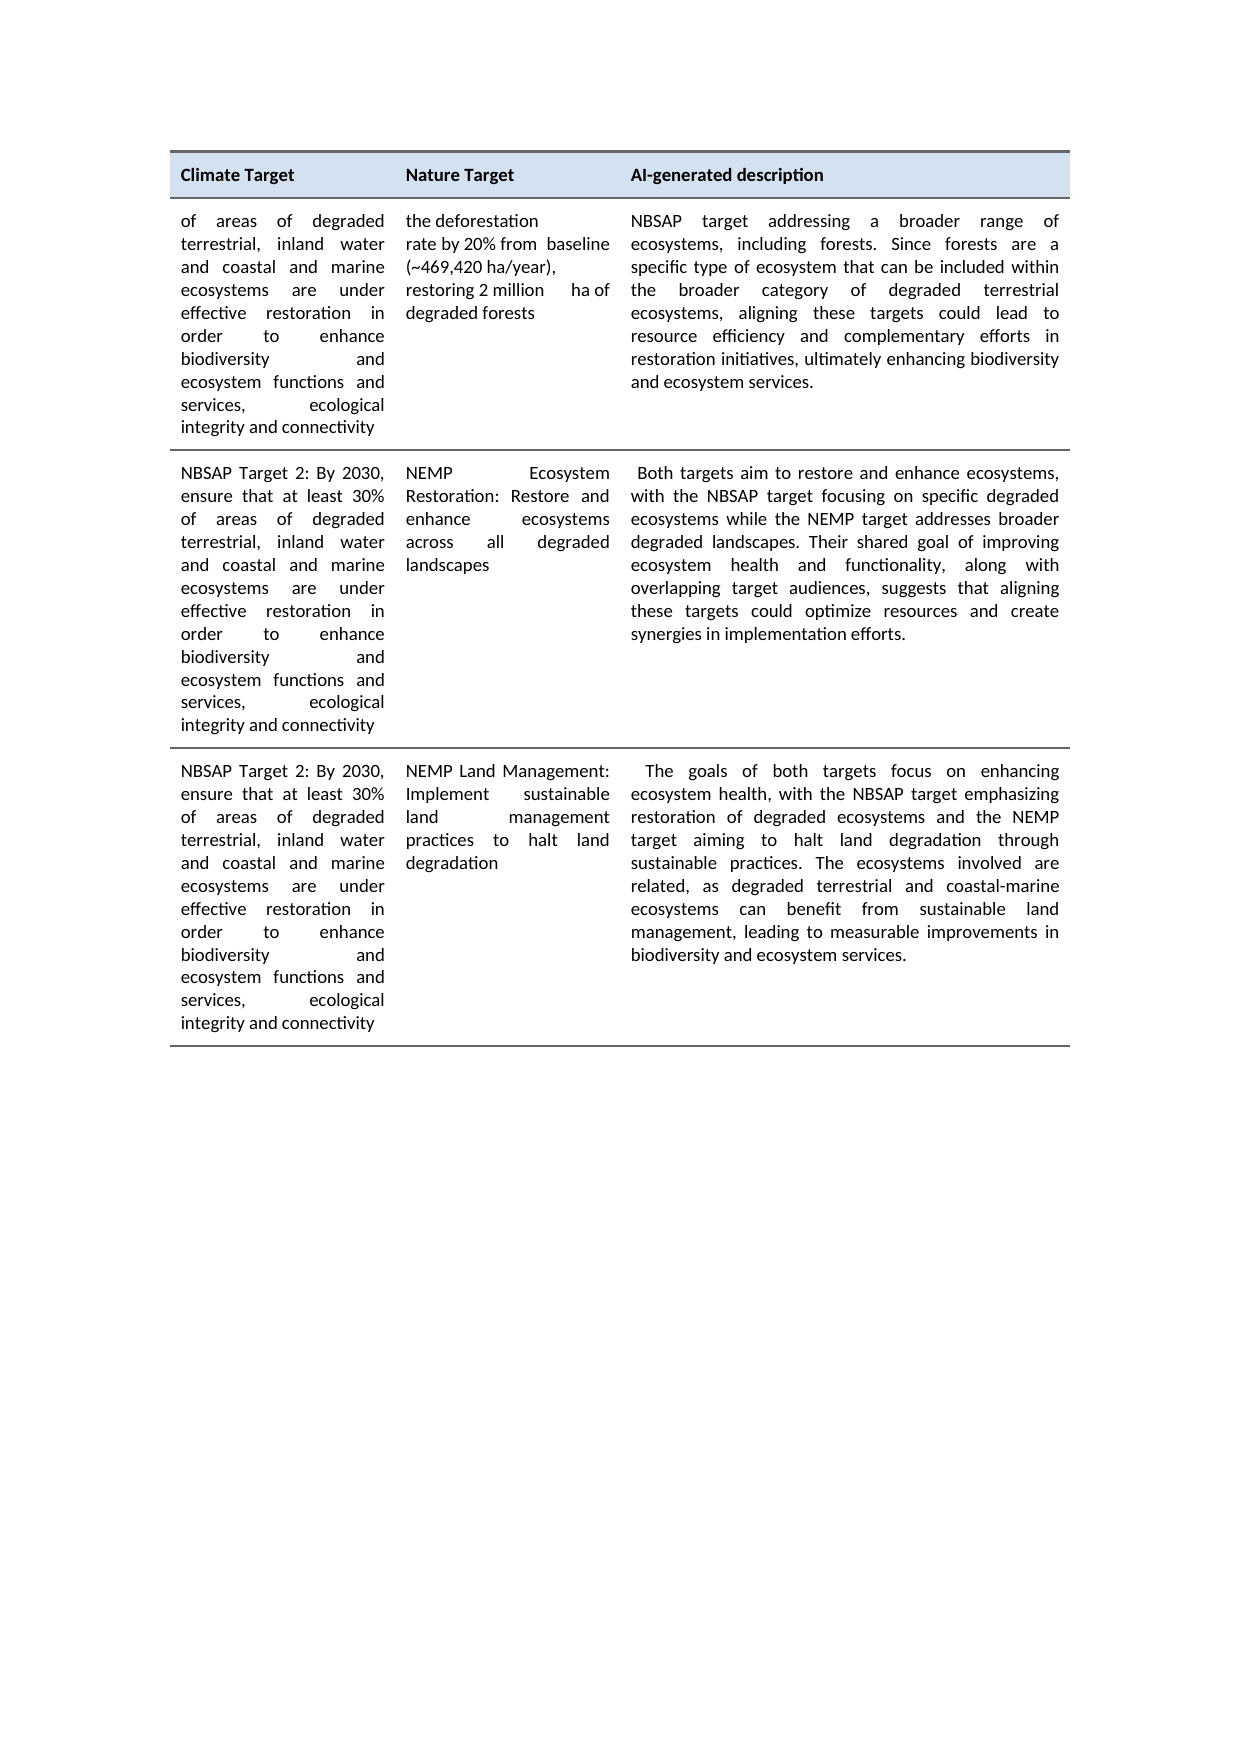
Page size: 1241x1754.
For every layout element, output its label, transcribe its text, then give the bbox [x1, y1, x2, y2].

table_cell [620, 199, 1070, 449]
table_header AI-generated description [620, 153, 1070, 197]
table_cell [395, 199, 620, 449]
table_header Nature Target [395, 153, 620, 197]
table_header Climate Target [170, 153, 395, 197]
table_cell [170, 199, 395, 449]
table_cell Both targets aim to restore and enhance ecosystems, with the NBSAP target focusing on specific degraded ecosystems while the NEMP target addresses broader degraded landscapes. Their shared goal of improving ecosystem health and functionality, along with overlapping target audiences, suggests that aligning these targets could optimize resources and create synergies in implementation efforts. [620, 451, 1070, 747]
table_cell NEMP Ecosystem Restoration: Restore and enhance ecosystems across all degraded landscapes [395, 451, 620, 747]
table_cell The goals of both targets focus on enhancing ecosystem health, with the NBSAP target emphasizing restoration of degraded ecosystems and the NEMP target aiming to halt land degradation through sustainable practices. The ecosystems involved are related, as degraded terrestrial and coastal-marine ecosystems can benefit from sustainable land management, leading to measurable improvements in biodiversity and ecosystem services. [620, 749, 1070, 1045]
table_cell NEMP Land Management: Implement sustainable land management practices to halt land degradation [395, 749, 620, 1045]
